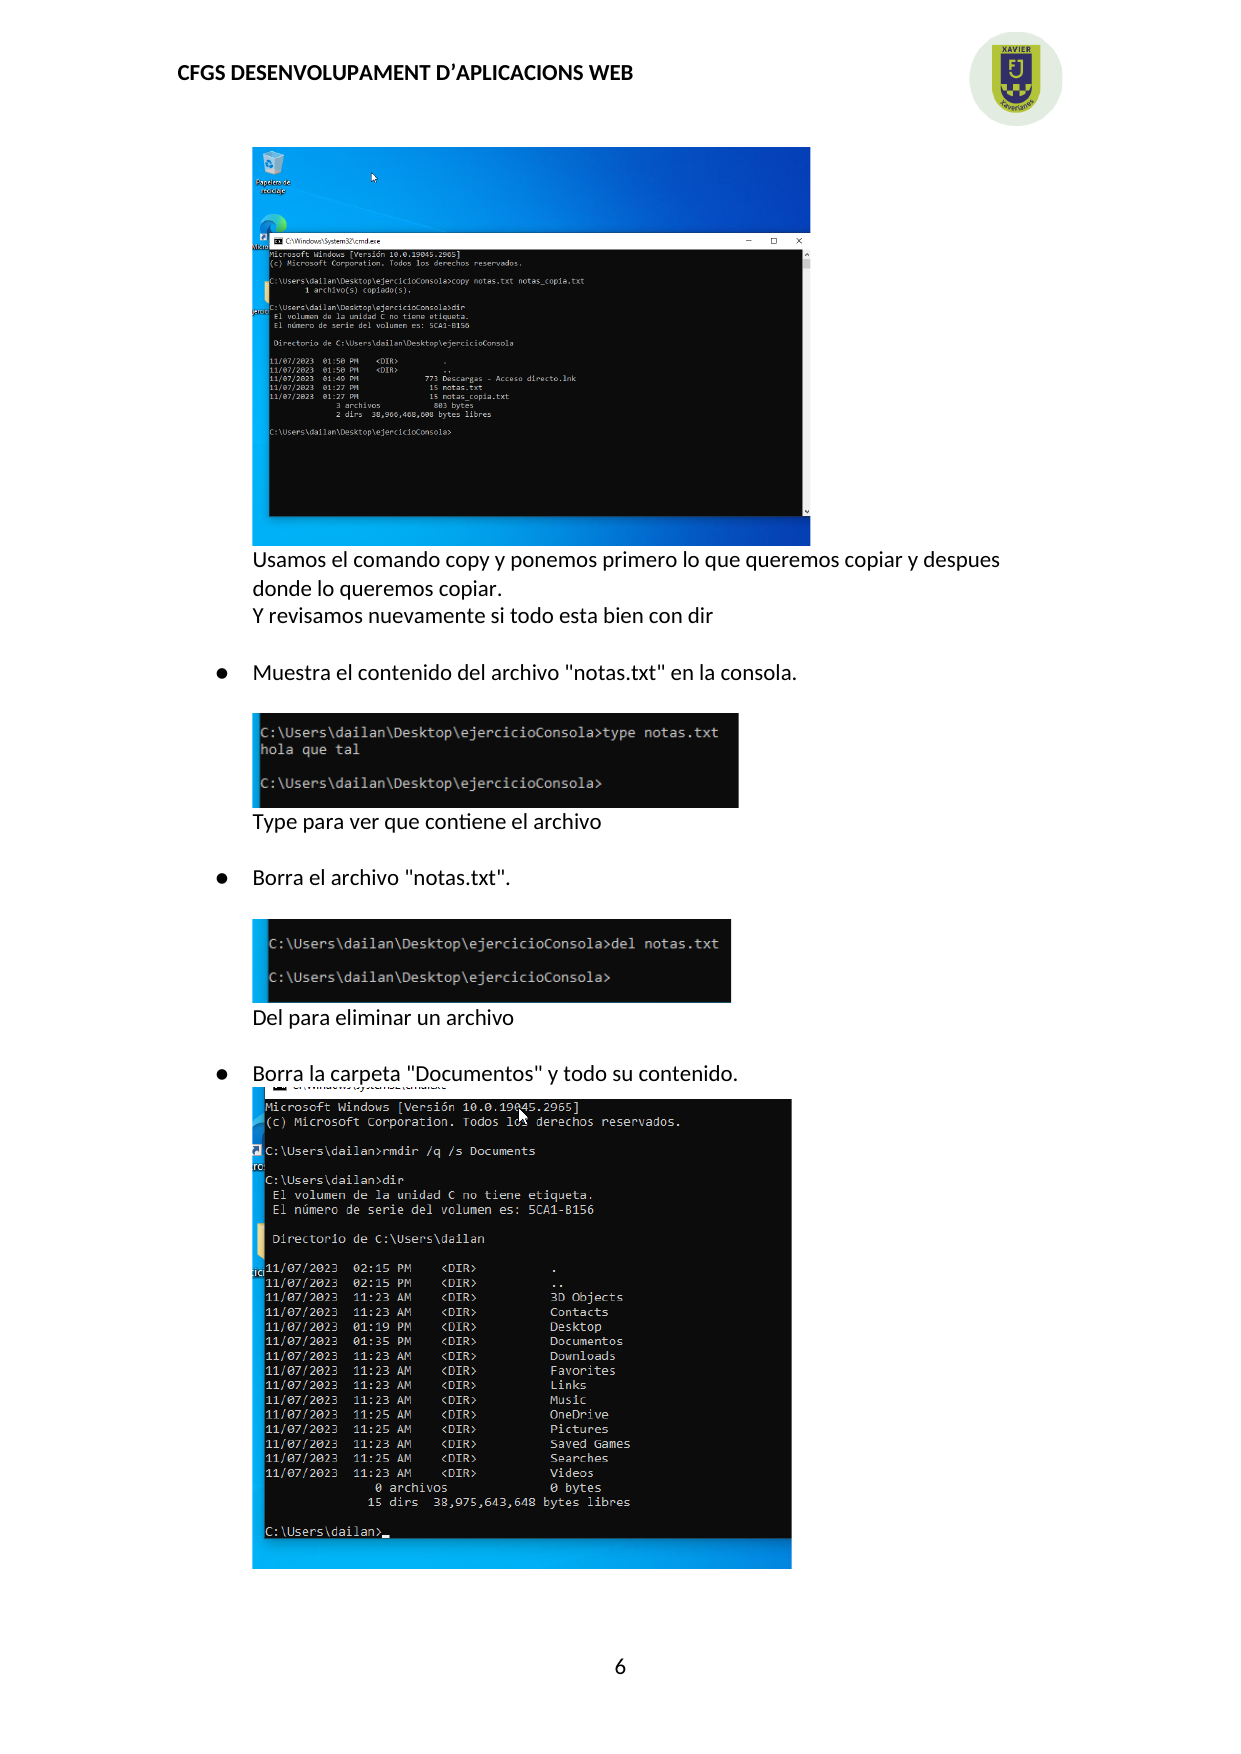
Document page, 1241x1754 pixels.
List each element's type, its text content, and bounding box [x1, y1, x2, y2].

text Type para ver que contiene el archivo [252, 807, 1063, 836]
list Borra la carpeta "Documentos" y todo su contenido. [215, 1059, 1063, 1087]
list Muestra el contenido del archivo "notas.txt" en la consola. [215, 658, 1063, 686]
picture [969, 32, 1063, 126]
picture [261, 147, 811, 546]
text Y revisamos nuevamente si todo esta bien con dir [252, 602, 1063, 630]
picture [269, 919, 732, 1003]
picture [260, 713, 739, 808]
text Usamos el comando copy y ponemos primero lo que queremos copiar y despues donde lo queremos copiar. [252, 546, 1063, 602]
text Del para eliminar un archivo [252, 1003, 1063, 1031]
list Borra el archivo "notas.txt". [215, 863, 1063, 892]
picture [252, 1087, 792, 1569]
